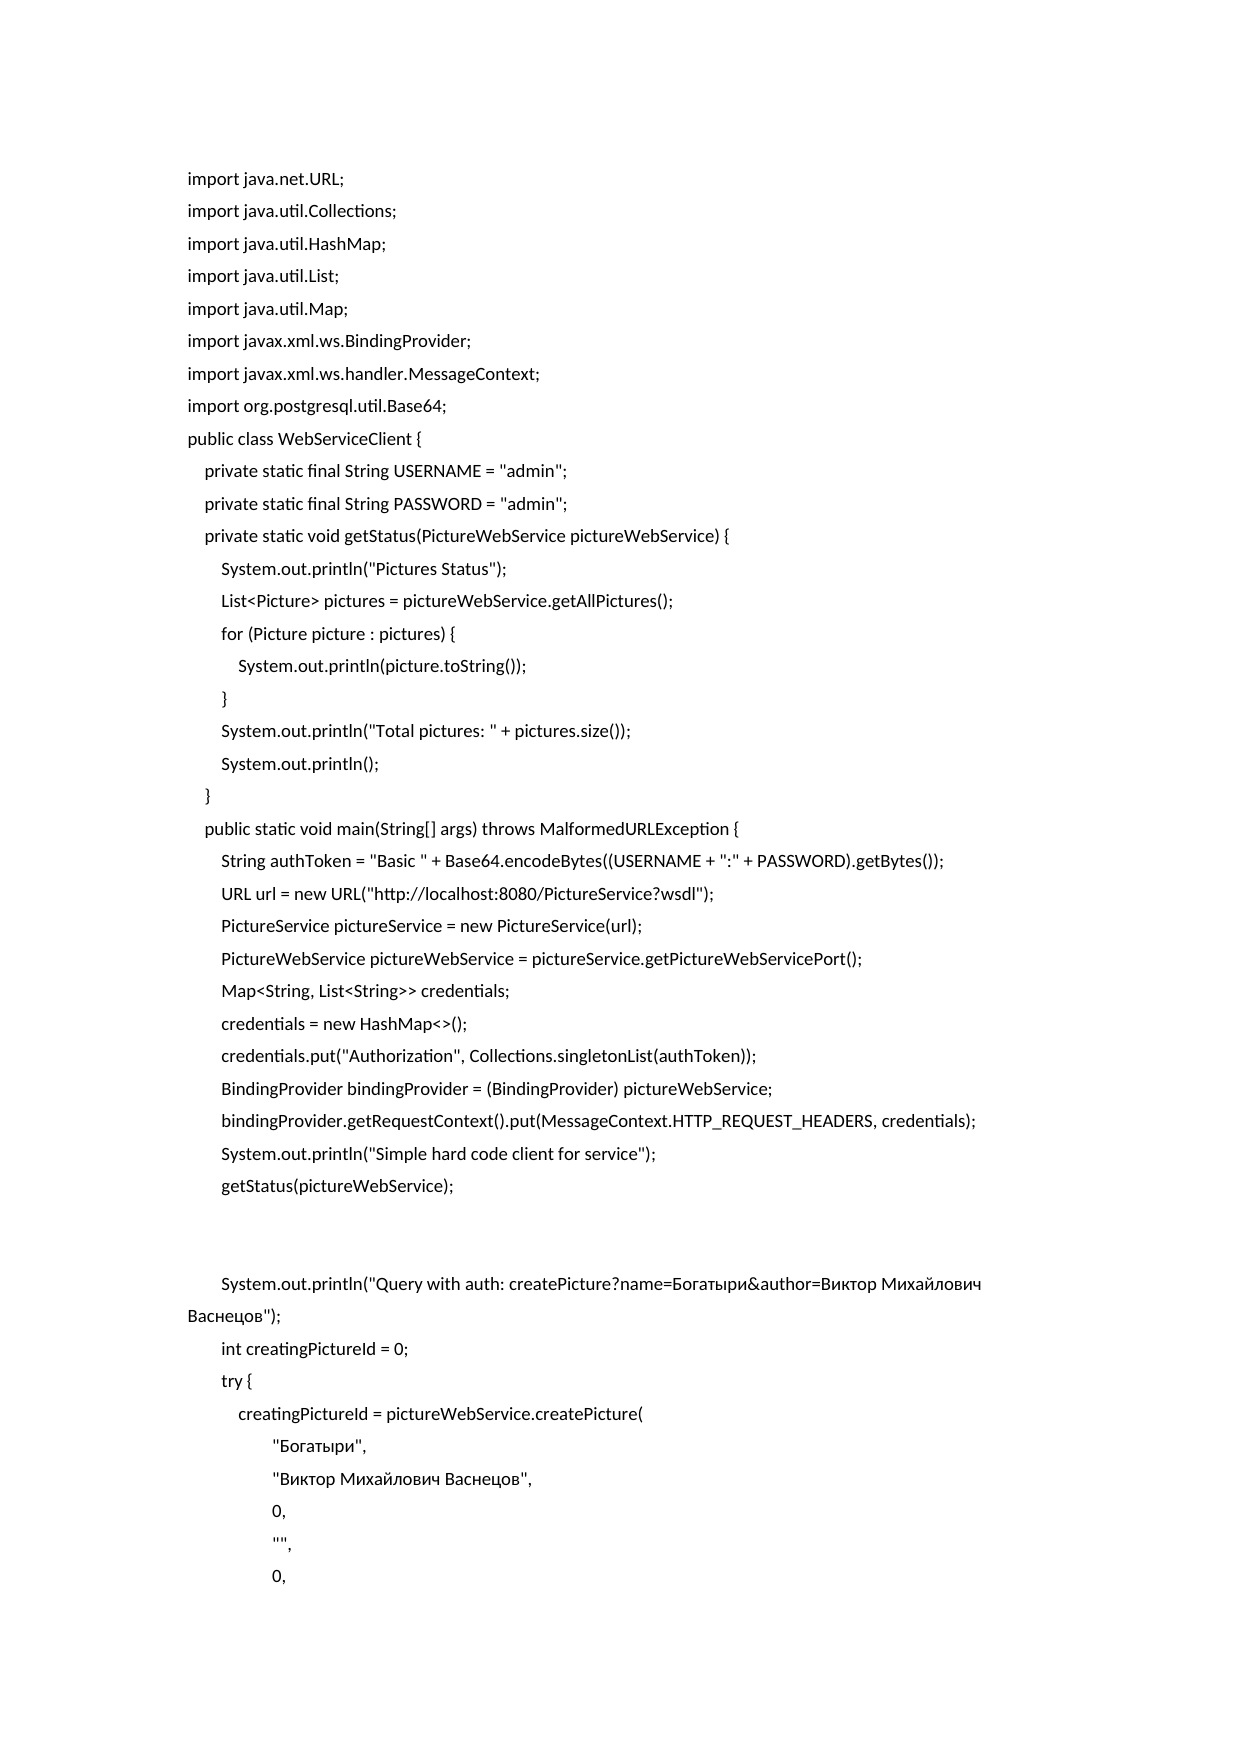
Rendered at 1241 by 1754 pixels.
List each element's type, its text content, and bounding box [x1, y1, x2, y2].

text "Виктор Михайлович Васнецов", [187, 1462, 1053, 1494]
text } [187, 779, 1053, 812]
text import java.util.HashMap; [187, 227, 1053, 259]
text 0, [187, 1494, 1053, 1527]
text PictureService pictureService = new PictureService(url); [187, 909, 1053, 942]
text } [187, 682, 1053, 714]
text System.out.println("Pictures Status"); [187, 552, 1053, 584]
text private static final String USERNAME = "admin"; [187, 454, 1053, 487]
text PictureWebService pictureWebService = pictureService.getPictureWebServicePort(); [187, 942, 1053, 974]
text import java.net.URL; [187, 162, 1053, 194]
text System.out.println("Total pictures: " + pictures.size()); [187, 714, 1053, 747]
text System.out.println(picture.toString()); [187, 649, 1053, 682]
text private static void getStatus(PictureWebService pictureWebService) { [187, 519, 1053, 552]
text import java.util.Map; [187, 292, 1053, 324]
text import org.postgresql.util.Base64; [187, 389, 1053, 422]
text "Богатыри", [187, 1429, 1053, 1462]
text 0, [187, 1559, 1053, 1592]
text String authToken = "Basic " + Base64.encodeBytes((USERNAME + ":" + PASSWORD).getBytes()); [187, 844, 1053, 877]
text BindingProvider bindingProvider = (BindingProvider) pictureWebService; [187, 1072, 1053, 1104]
text "", [187, 1527, 1053, 1559]
text System.out.println("Query with auth: createPicture?name=Богатыри&author=Виктор Михайлович Васнецов"); [187, 1267, 1053, 1332]
text System.out.println("Simple hard code client for service"); [187, 1137, 1053, 1169]
text getStatus(pictureWebService); [187, 1169, 1053, 1202]
text URL url = new URL("http://localhost:8080/PictureService?wsdl"); [187, 877, 1053, 909]
text public class WebServiceClient { [187, 422, 1053, 454]
text try { [187, 1364, 1053, 1397]
text for (Picture picture : pictures) { [187, 617, 1053, 649]
text bindingProvider.getRequestContext().put(MessageContext.HTTP_REQUEST_HEADERS, credentials); [187, 1104, 1053, 1137]
text import java.util.List; [187, 259, 1053, 292]
text credentials.put("Authorization", Collections.singletonList(authToken)); [187, 1039, 1053, 1072]
text creatingPictureId = pictureWebService.createPicture( [187, 1397, 1053, 1429]
text int creatingPictureId = 0; [187, 1332, 1053, 1364]
text private static final String PASSWORD = "admin"; [187, 487, 1053, 519]
text Map<String, List<String>> credentials; [187, 974, 1053, 1007]
text import javax.xml.ws.handler.MessageContext; [187, 357, 1053, 389]
text import javax.xml.ws.BindingProvider; [187, 324, 1053, 357]
text import java.util.Collections; [187, 194, 1053, 227]
text System.out.println(); [187, 747, 1053, 779]
text credentials = new HashMap<>(); [187, 1007, 1053, 1039]
text List<Picture> pictures = pictureWebService.getAllPictures(); [187, 584, 1053, 617]
text public static void main(String[] args) throws MalformedURLException { [187, 812, 1053, 844]
